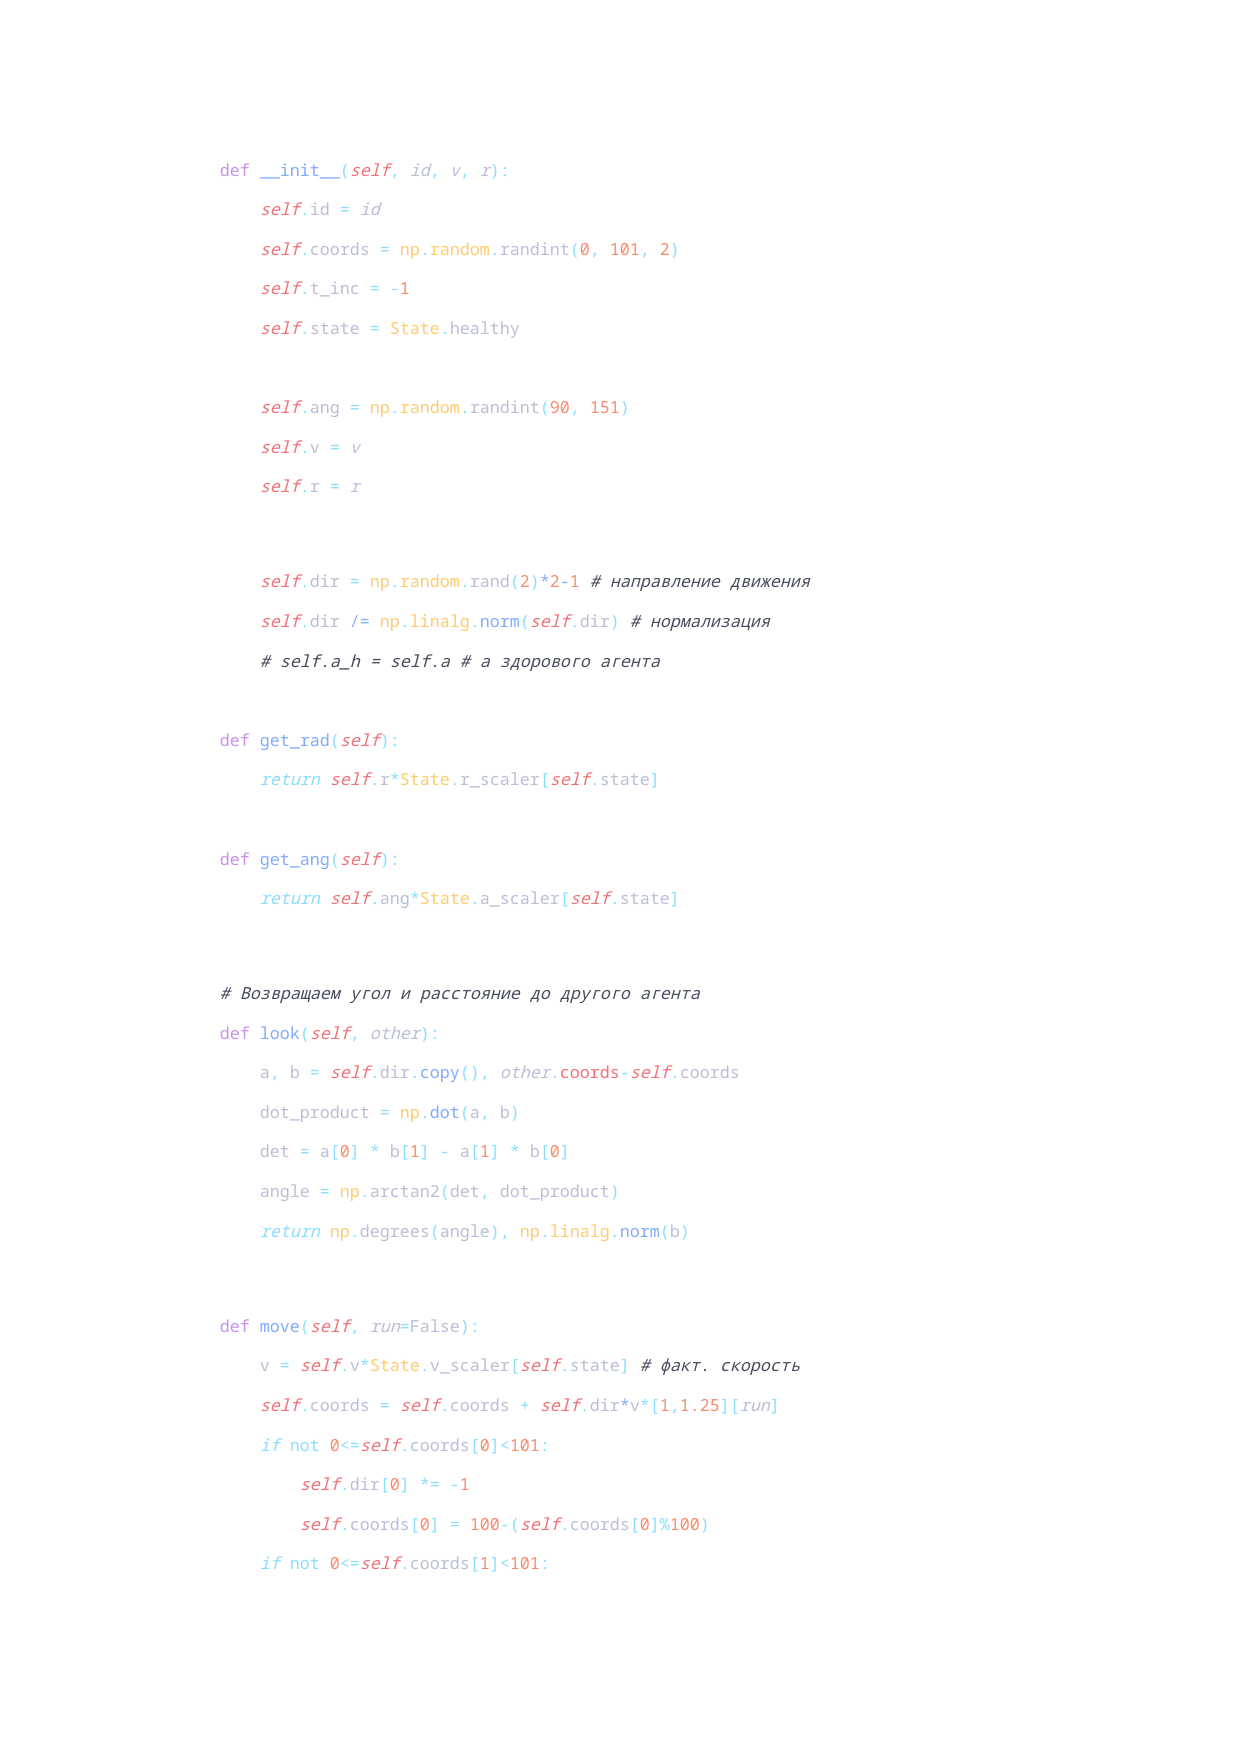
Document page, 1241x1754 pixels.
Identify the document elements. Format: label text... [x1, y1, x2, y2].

text a, b = self.dir.copy(), other.coords-self.coords [150, 1061, 1090, 1084]
text v = self.v*State.v_scaler[self.state] # факт. скорость [150, 1354, 1090, 1377]
text dot_product = np.dot(a, b) [150, 1100, 1090, 1123]
text self.coords[0] = 100-(self.coords[0]%100) [150, 1512, 1090, 1535]
text def __init__(self, id, v, r): [150, 158, 1090, 181]
text self.coords = self.coords + self.dir*v*[1,1.25][run] [150, 1393, 1090, 1416]
text self.state = State.healthy [150, 316, 1090, 339]
text if not 0<=self.coords[0]<101: [150, 1433, 1090, 1456]
text def get_ang(self): [150, 847, 1090, 870]
text self.dir[0] *= -1 [150, 1472, 1090, 1495]
text self.dir = np.random.rand(2)*2-1 # направление движения [150, 570, 1090, 593]
text self.ang = np.random.randint(90, 151) [150, 396, 1090, 418]
text angle = np.arctan2(det, dot_product) [150, 1179, 1090, 1202]
text self.dir /= np.linalg.norm(self.dir) # нормализация [150, 609, 1090, 632]
text self.r = r [150, 475, 1090, 498]
text def look(self, other): [150, 1021, 1090, 1044]
text return self.ang*State.a_scaler[self.state] [150, 886, 1090, 909]
text # self.a_h = self.a # а здорового агента [150, 649, 1090, 672]
text self.coords = np.random.randint(0, 101, 2) [150, 237, 1090, 260]
text self.v = v [150, 435, 1090, 458]
text det = a[0] * b[1] - a[1] * b[0] [150, 1140, 1090, 1163]
text self.t_inc = -1 [150, 277, 1090, 300]
text return np.degrees(angle), np.linalg.norm(b) [150, 1219, 1090, 1242]
text def move(self, run=False): [150, 1314, 1090, 1337]
text return self.r*State.r_scaler[self.state] [150, 768, 1090, 791]
text if not 0<=self.coords[1]<101: [150, 1552, 1090, 1574]
text # Возвращаем угол и расстояние до другого агента [150, 982, 1090, 1004]
text self.id = id [150, 198, 1090, 221]
text def get_rad(self): [150, 728, 1090, 751]
